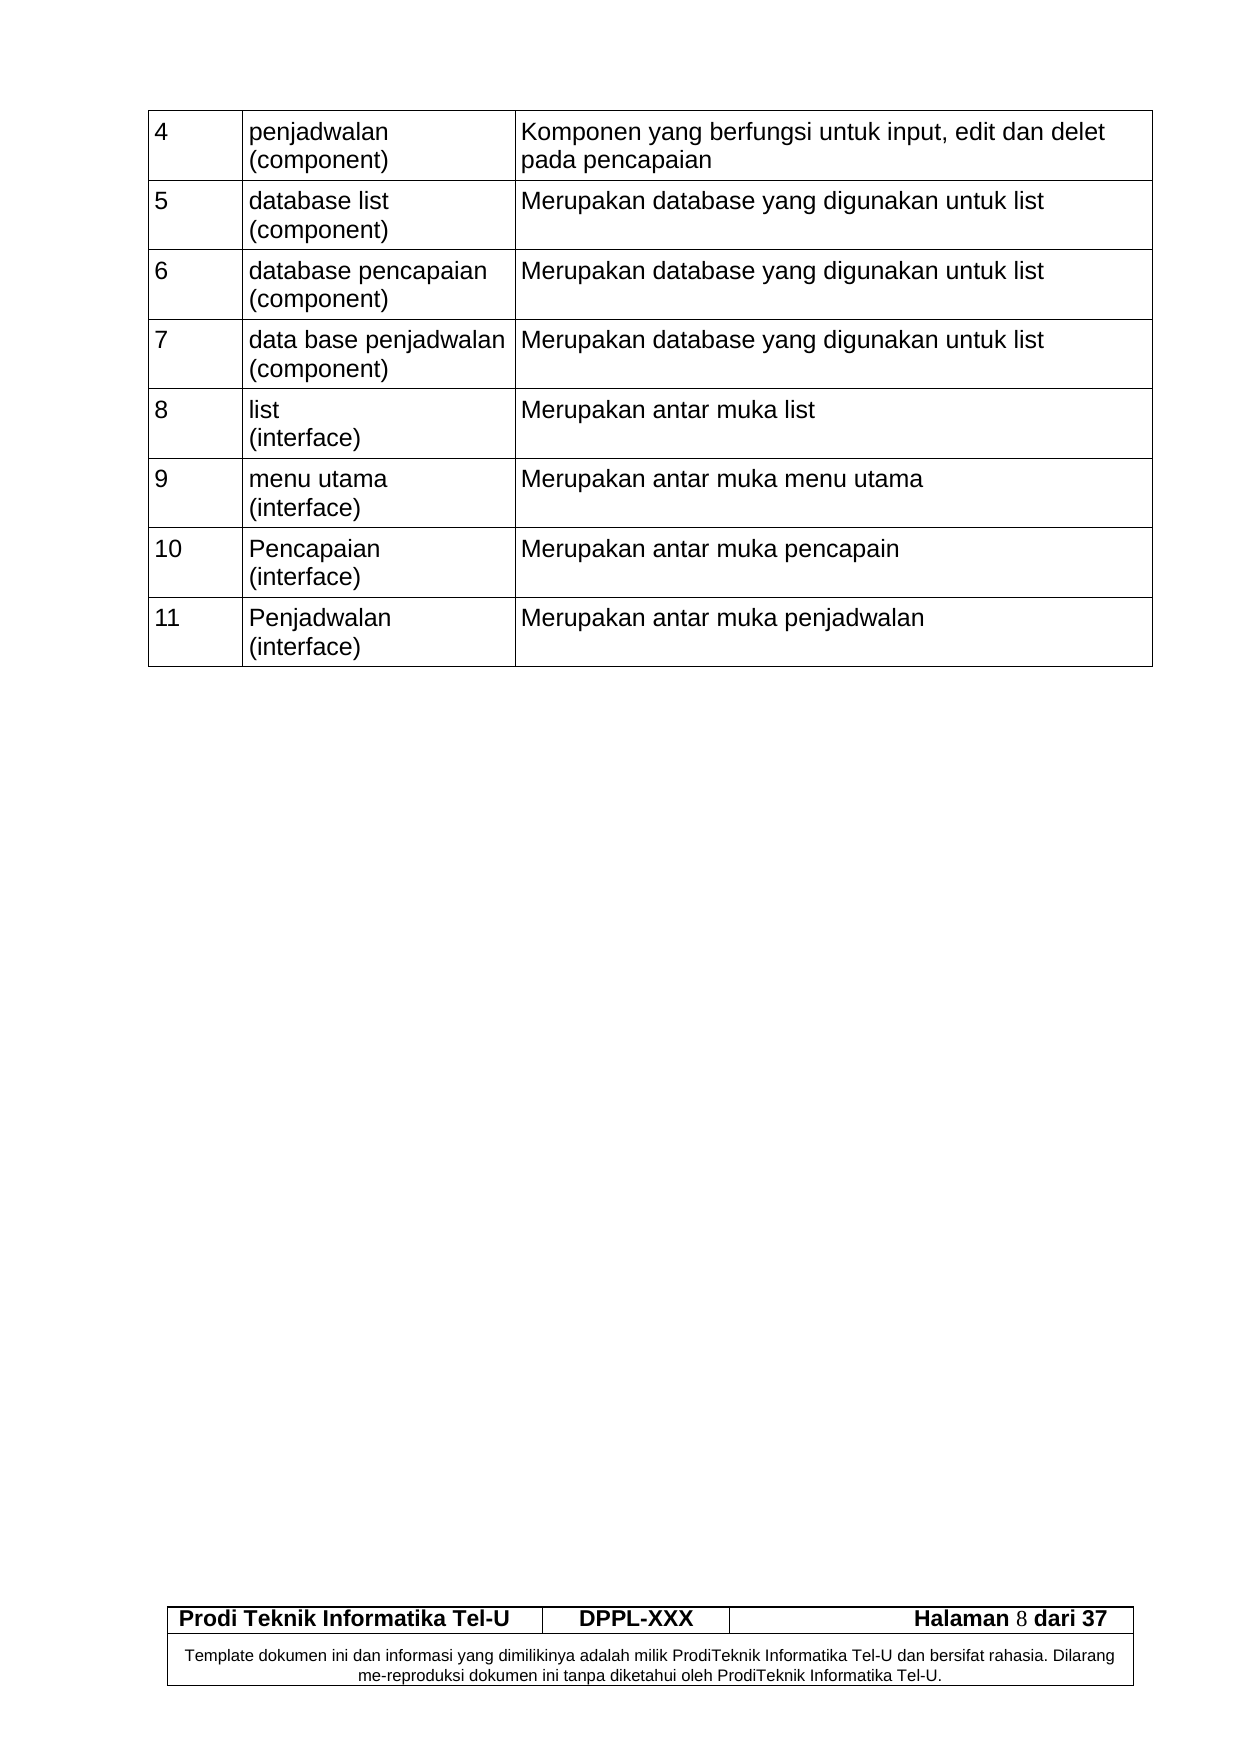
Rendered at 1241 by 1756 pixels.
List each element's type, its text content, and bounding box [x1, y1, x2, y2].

table_cell 10 [149, 528, 242, 597]
table_cell Merupakan antar muka pencapain [516, 528, 1152, 597]
table_cell menu utama (interface) [243, 459, 515, 527]
table_cell 8 [149, 389, 242, 458]
table_cell 7 [149, 320, 242, 388]
table_cell data base penjadwalan (component) [243, 320, 515, 388]
table_cell database pencapaian (component) [243, 250, 515, 319]
table_cell 5 [149, 181, 242, 249]
table_cell Pencapaian (interface) [243, 528, 515, 597]
table_cell Penjadwalan (interface) [243, 598, 515, 666]
table_cell Merupakan database yang digunakan untuk list [516, 320, 1152, 388]
table_cell Merupakan antar muka menu utama [516, 459, 1152, 527]
table_cell Merupakan antar muka list [516, 389, 1152, 458]
table_cell 4 [149, 111, 242, 180]
table_cell 11 [149, 598, 242, 666]
table_cell 9 [149, 459, 242, 527]
table_cell Merupakan database yang digunakan untuk list [516, 250, 1152, 319]
table_cell Merupakan database yang digunakan untuk list [516, 181, 1152, 249]
table_cell list (interface) [243, 389, 515, 458]
table_cell Merupakan antar muka penjadwalan [516, 598, 1152, 666]
table_cell Komponen yang berfungsi untuk input, edit dan delet pada pencapaian [516, 111, 1152, 180]
table_cell penjadwalan (component) [243, 111, 515, 180]
table_cell database list (component) [243, 181, 515, 249]
table_cell 6 [149, 250, 242, 319]
